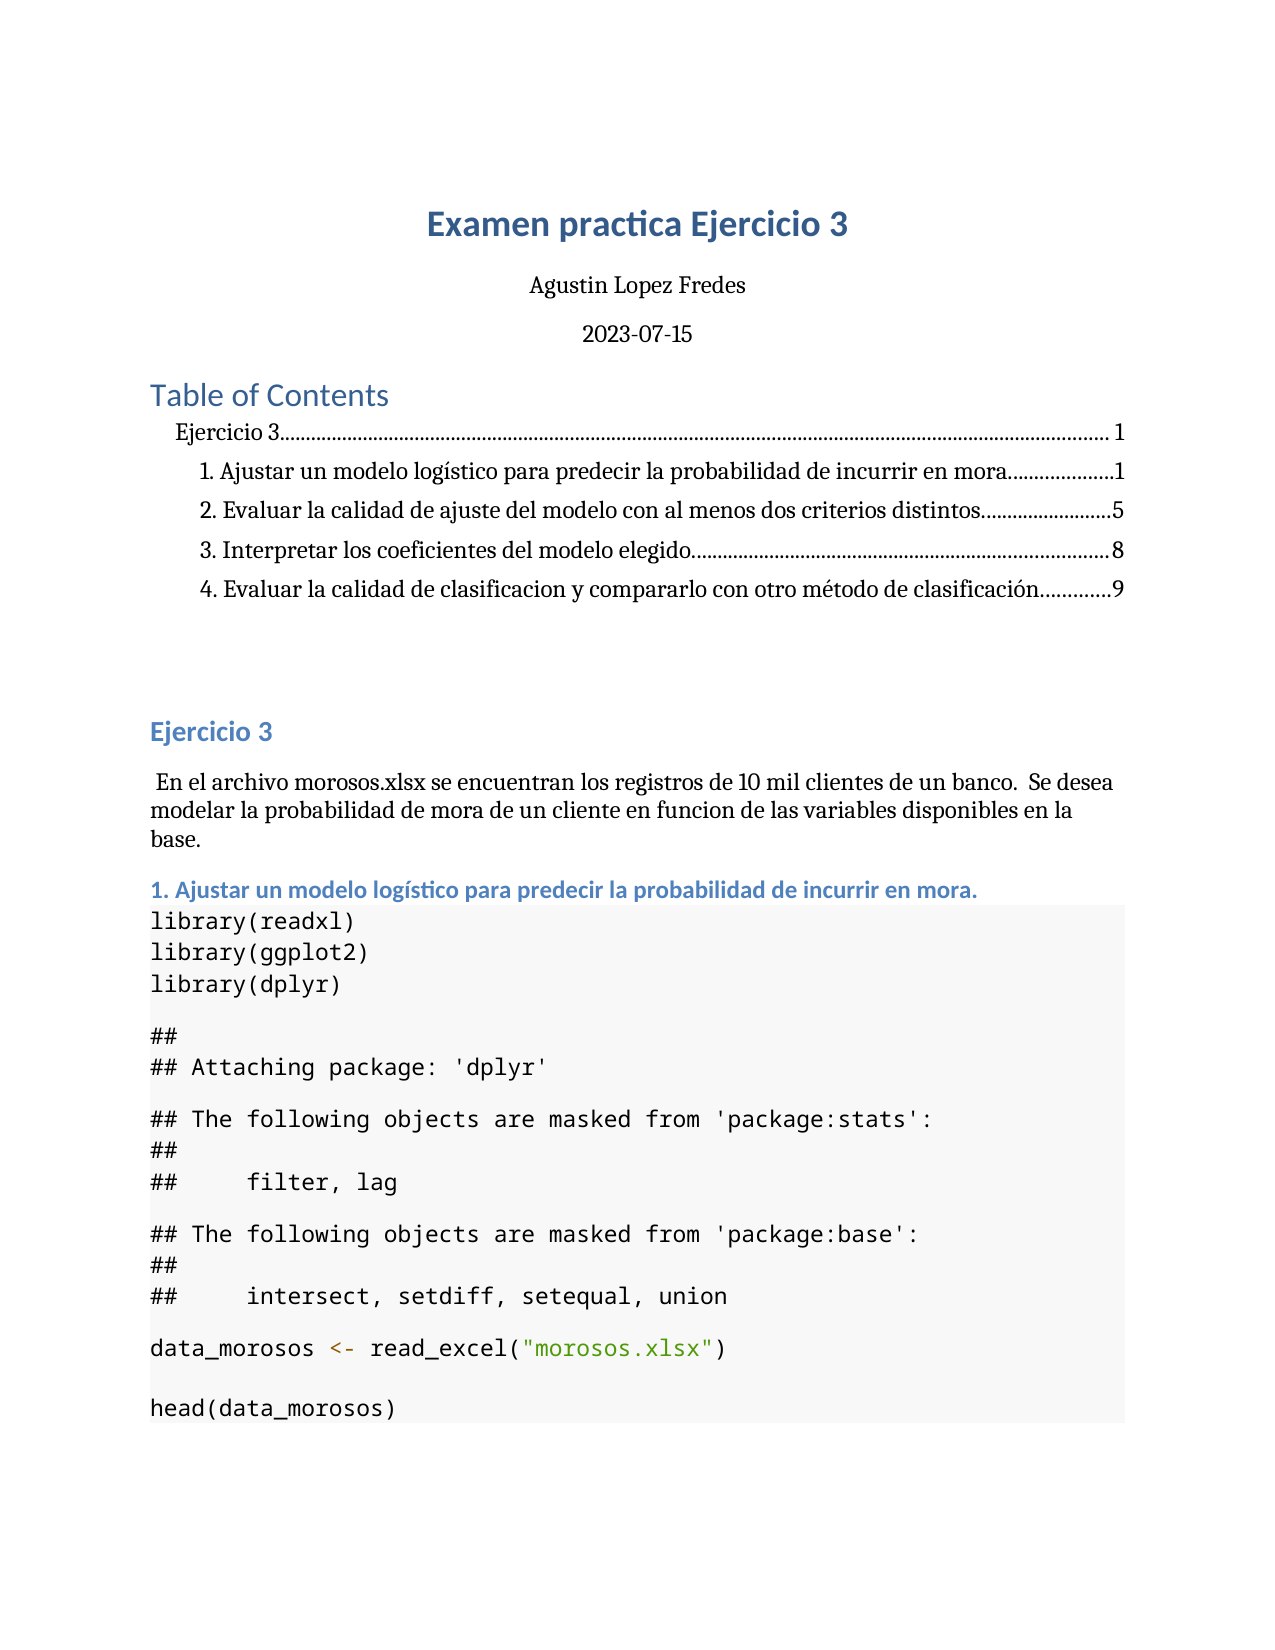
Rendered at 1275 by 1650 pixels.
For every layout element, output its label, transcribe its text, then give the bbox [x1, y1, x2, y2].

text ## The following objects are masked from 'package:stats': ## ## filter, lag [150, 1103, 1125, 1197]
subtitle Ejercicio 3 [150, 713, 1125, 749]
text En el archivo morosos.xlsx se encuentran los registros de 10 mil clientes de un banco. Se desea modelar la probabilidad de mora de un cliente en funcion de las variables disponibles en la base. [150, 767, 1125, 854]
text 2023-07-15 [150, 320, 1125, 349]
subtitle 1. Ajustar un modelo logístico para predecir la probabilidad de incurrir en mora. [150, 874, 1125, 905]
text data_morosos <- read_excel("morosos.xlsx") head(data_morosos) [150, 1332, 1125, 1423]
title Examen practica Ejercicio 3 [150, 200, 1125, 246]
text ## The following objects are masked from 'package:base': ## ## intersect, setdiff, setequal, union [150, 1218, 1125, 1311]
text library(readxl) library(ggplot2) library(dplyr) [342, 905, 1125, 999]
text ## ## Attaching package: 'dplyr' [150, 1020, 1125, 1082]
text Agustin Lopez Fredes [150, 271, 1125, 299]
